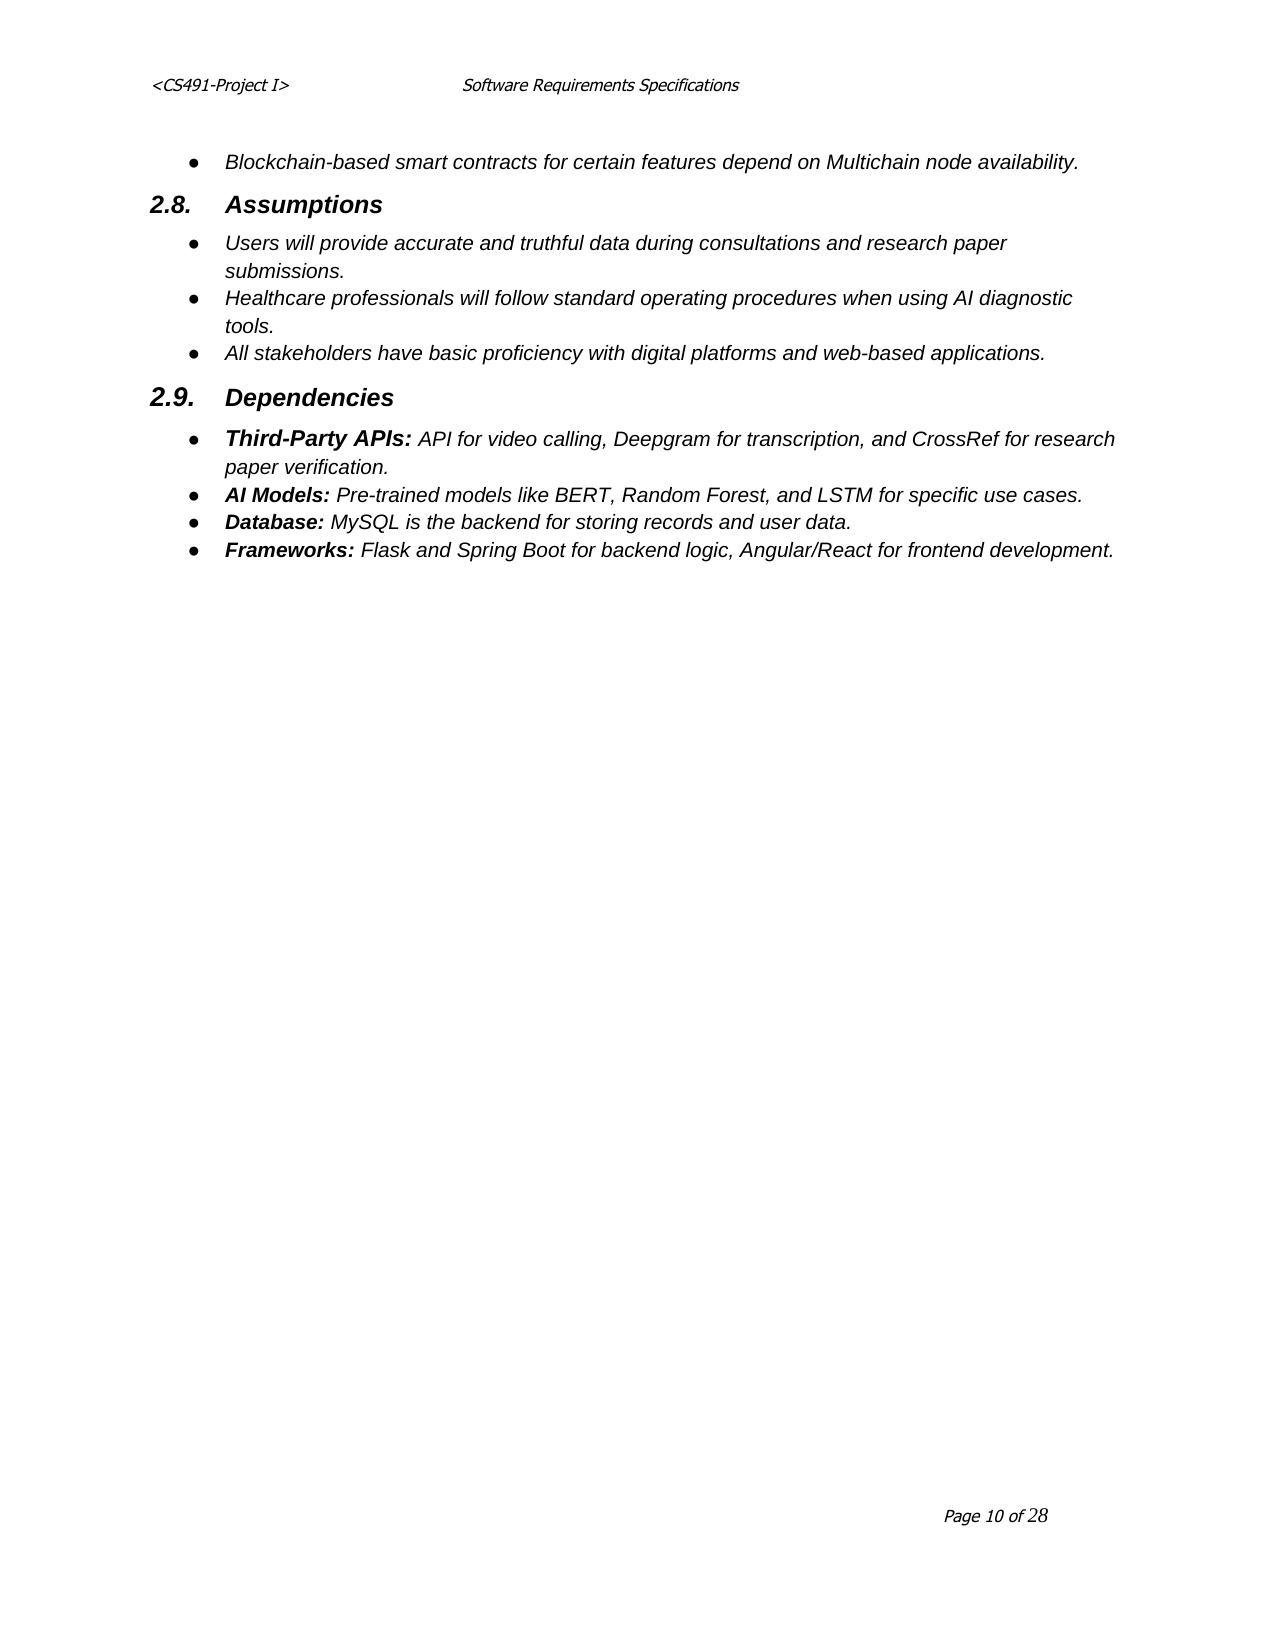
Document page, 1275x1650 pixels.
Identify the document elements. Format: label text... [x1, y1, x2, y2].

list Users will provide accurate and truthful data during consultations and research paper submissions. [187, 231, 1125, 283]
list AI Models: Pre-trained models like BERT, Random Forest, and LSTM for specific use cases. [187, 482, 1125, 506]
list Assumptions [150, 190, 1125, 219]
list Database: MySQL is the backend for storing records and user data. [187, 510, 1125, 534]
list All stakeholders have basic proficiency with digital platforms and web-based applications. [187, 341, 1125, 365]
list Blockchain-based smart contracts for certain features depend on Multichain node availability. [187, 150, 1125, 174]
list Frameworks: Flask and Spring Boot for backend logic, Angular/React for frontend development. [187, 537, 1125, 561]
list Third-Party APIs: API for video calling, Deepgram for transcription, and CrossRef for research paper verification. [187, 425, 1125, 479]
list Healthcare professionals will follow standard operating procedures when using AI diagnostic tools. [187, 286, 1125, 338]
list Dependencies [150, 381, 1125, 412]
